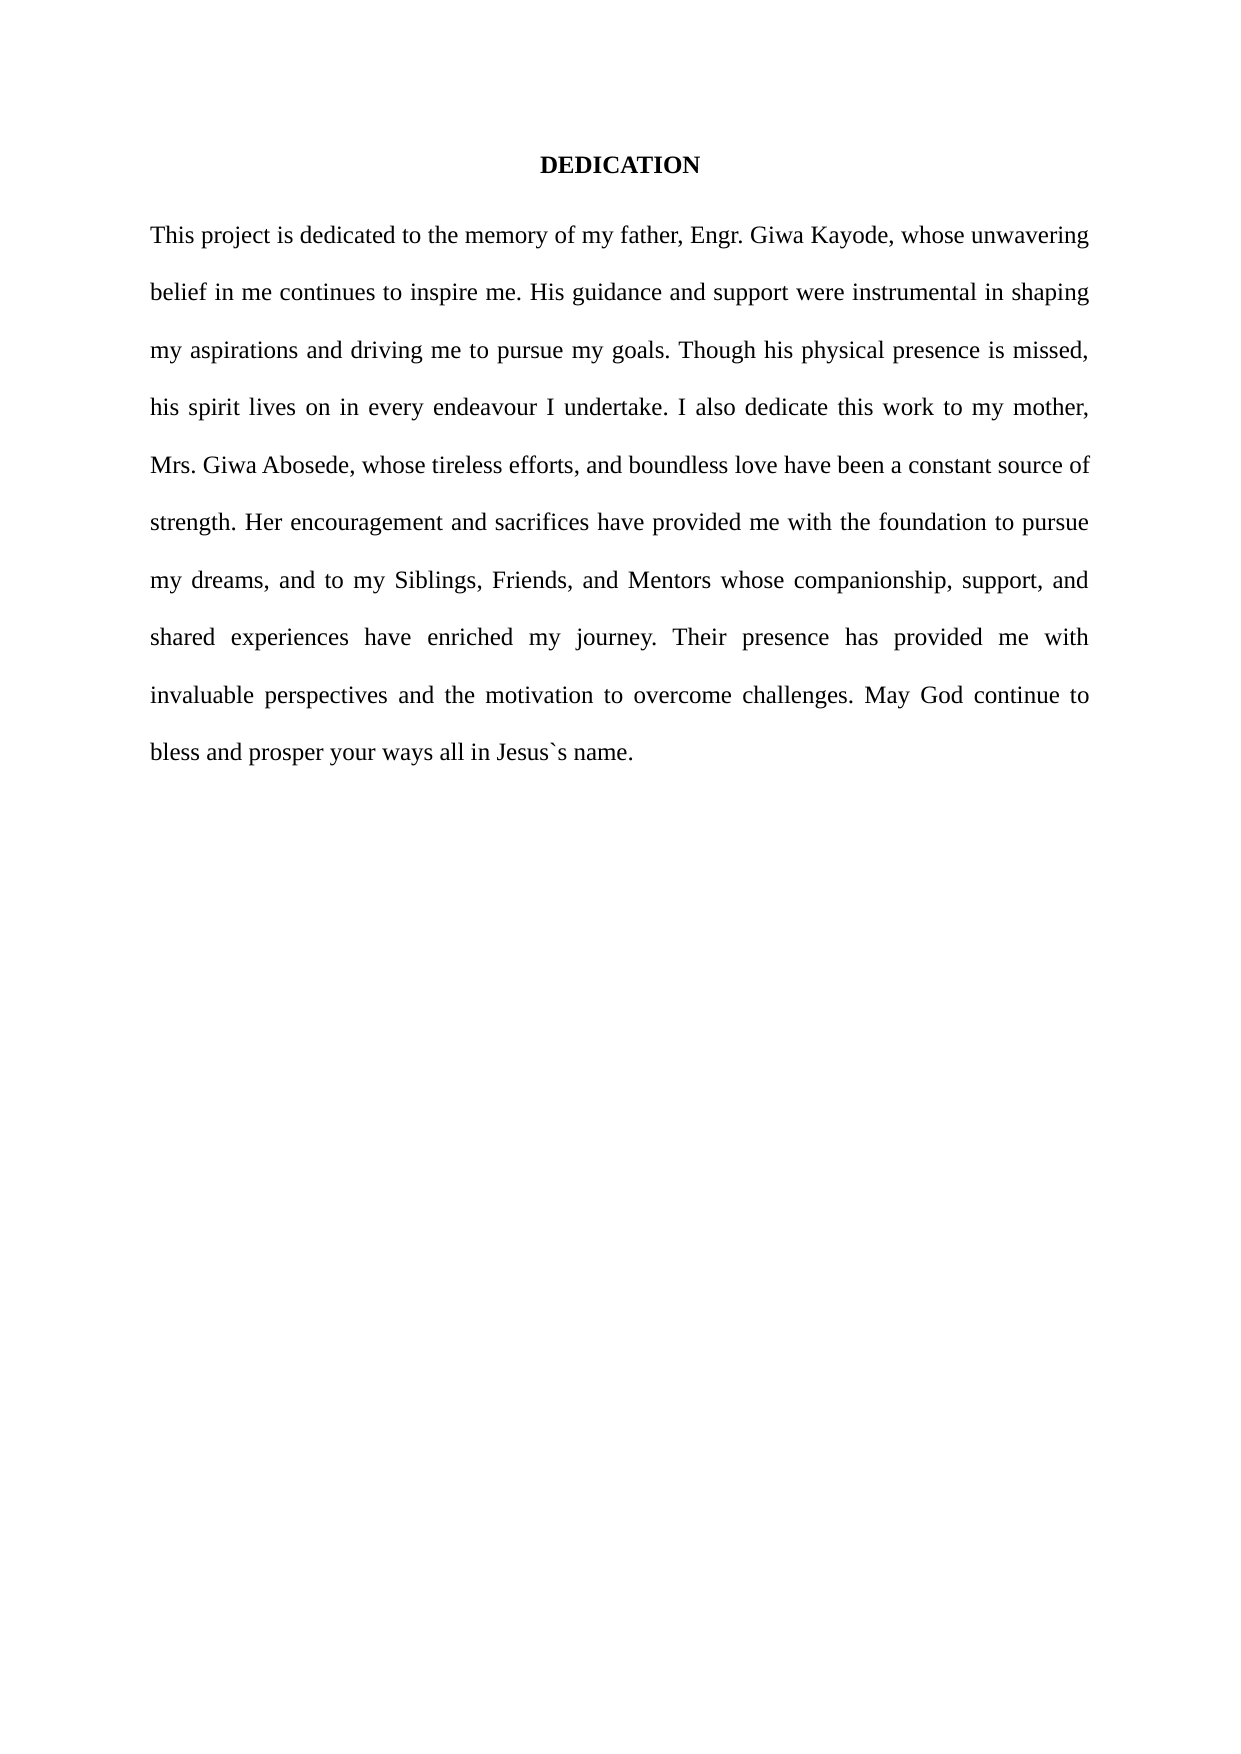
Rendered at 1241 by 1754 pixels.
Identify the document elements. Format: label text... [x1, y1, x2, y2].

text This project is dedicated to the memory of my father, Engr. Giwa Kayode, whose unwavering belief in me continues to inspire me. His guidance and support were instrumental in shaping my aspirations and driving me to pursue my goals. Though his physical presence is missed, his spirit lives on in every endeavour I undertake. I also dedicate this work to my mother, Mrs. Giwa Abosede, whose tireless efforts, and boundless love have been a constant source of strength. Her encouragement and sacrifices have provided me with the foundation to pursue my dreams, and to my Siblings, Friends, and Mentors whose companionship, support, and shared experiences have enriched my journey. Their presence has provided me with invaluable perspectives and the motivation to overcome challenges. May God continue to bless and prosper your ways all in Jesus`s name. [150, 220, 1090, 766]
text Dedication [150, 150, 1090, 179]
